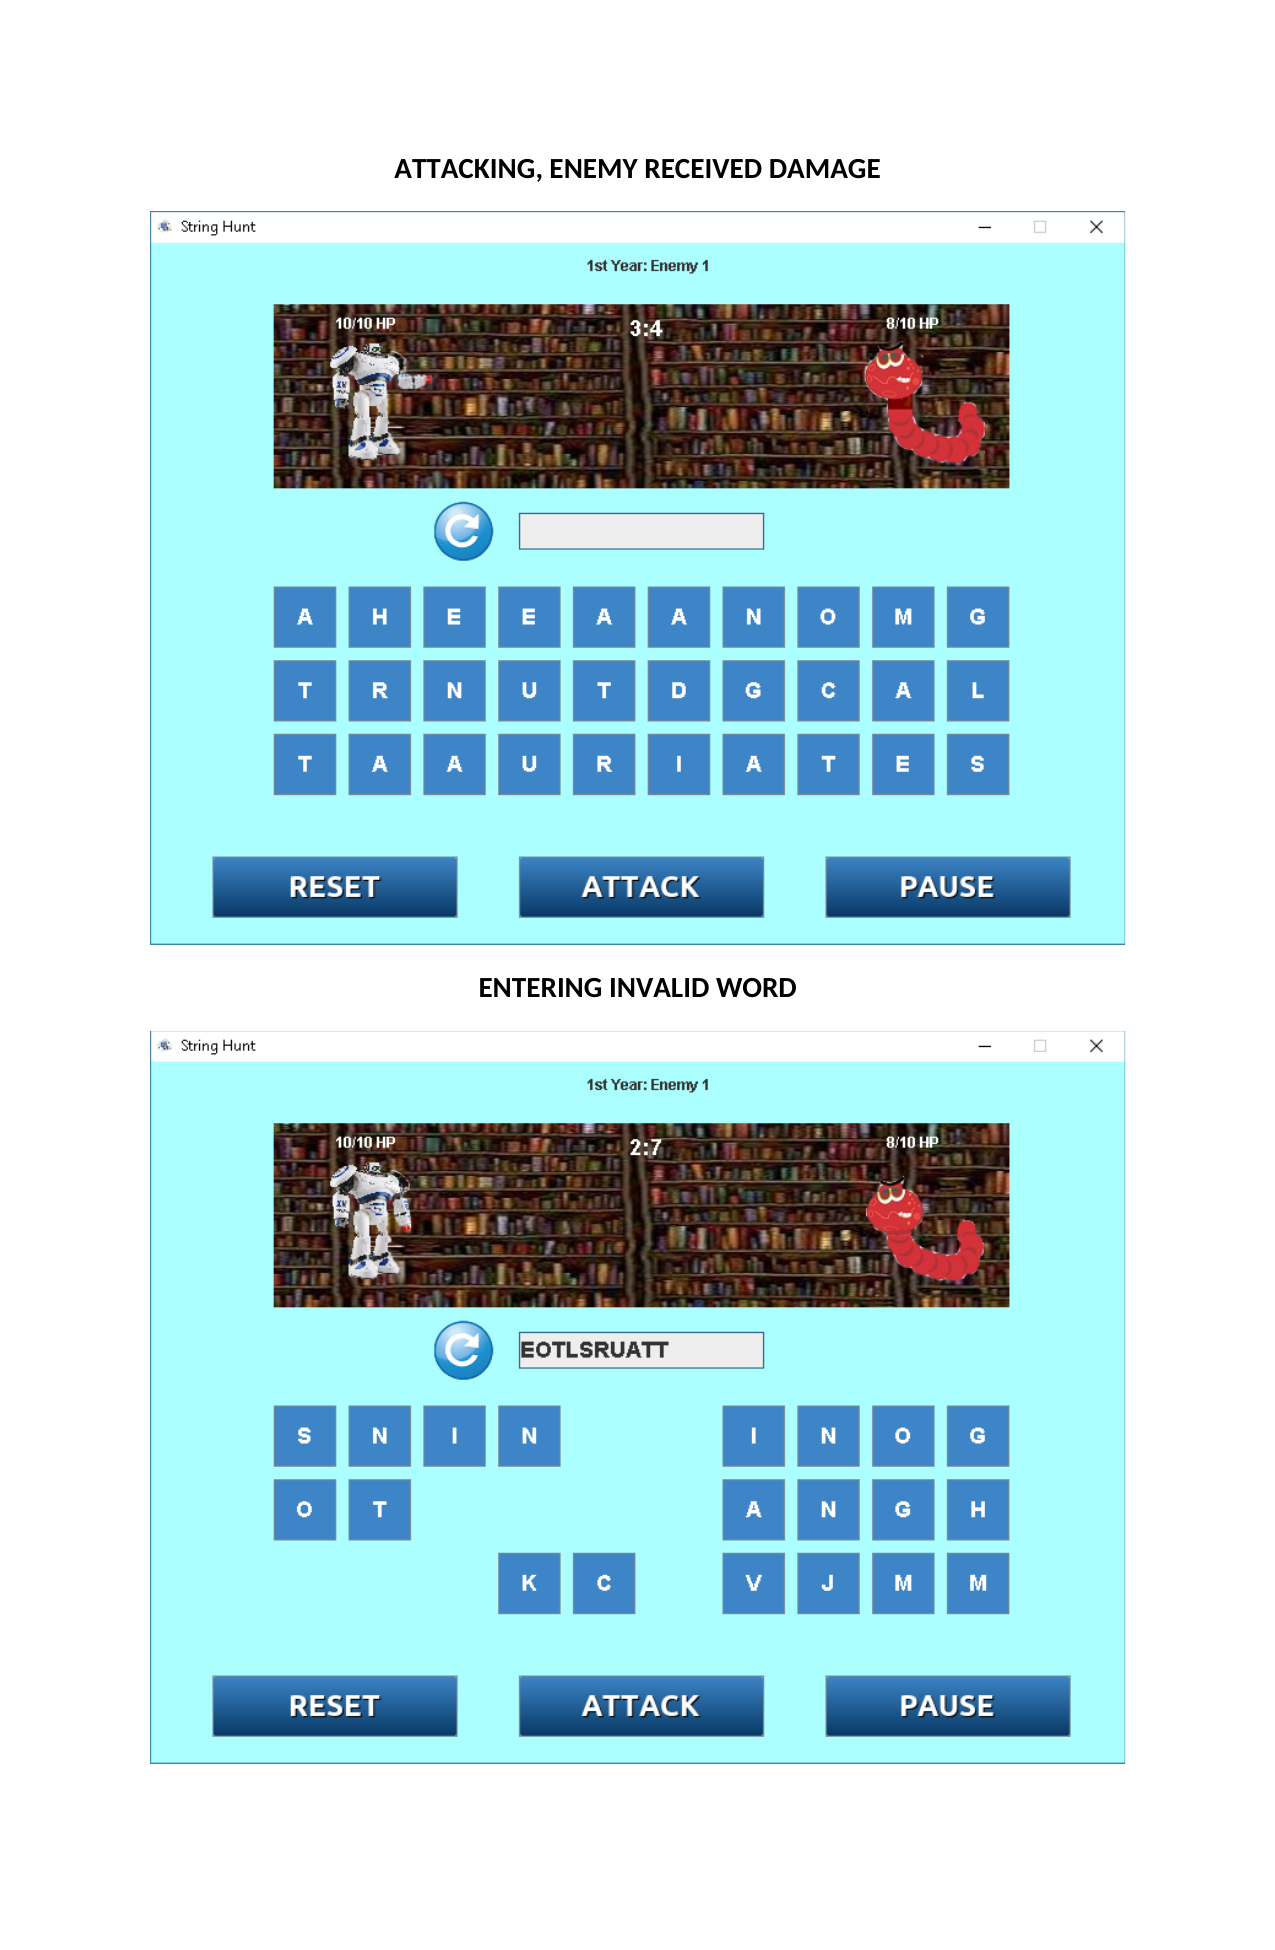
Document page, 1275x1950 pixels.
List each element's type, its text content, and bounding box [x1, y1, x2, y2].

picture [150, 211, 1125, 945]
text ATTACKING, ENEMY RECEIVED DAMAGE [150, 150, 1125, 186]
text ENTERING INVALID WORD [150, 969, 1125, 1005]
picture [150, 1031, 1125, 1764]
